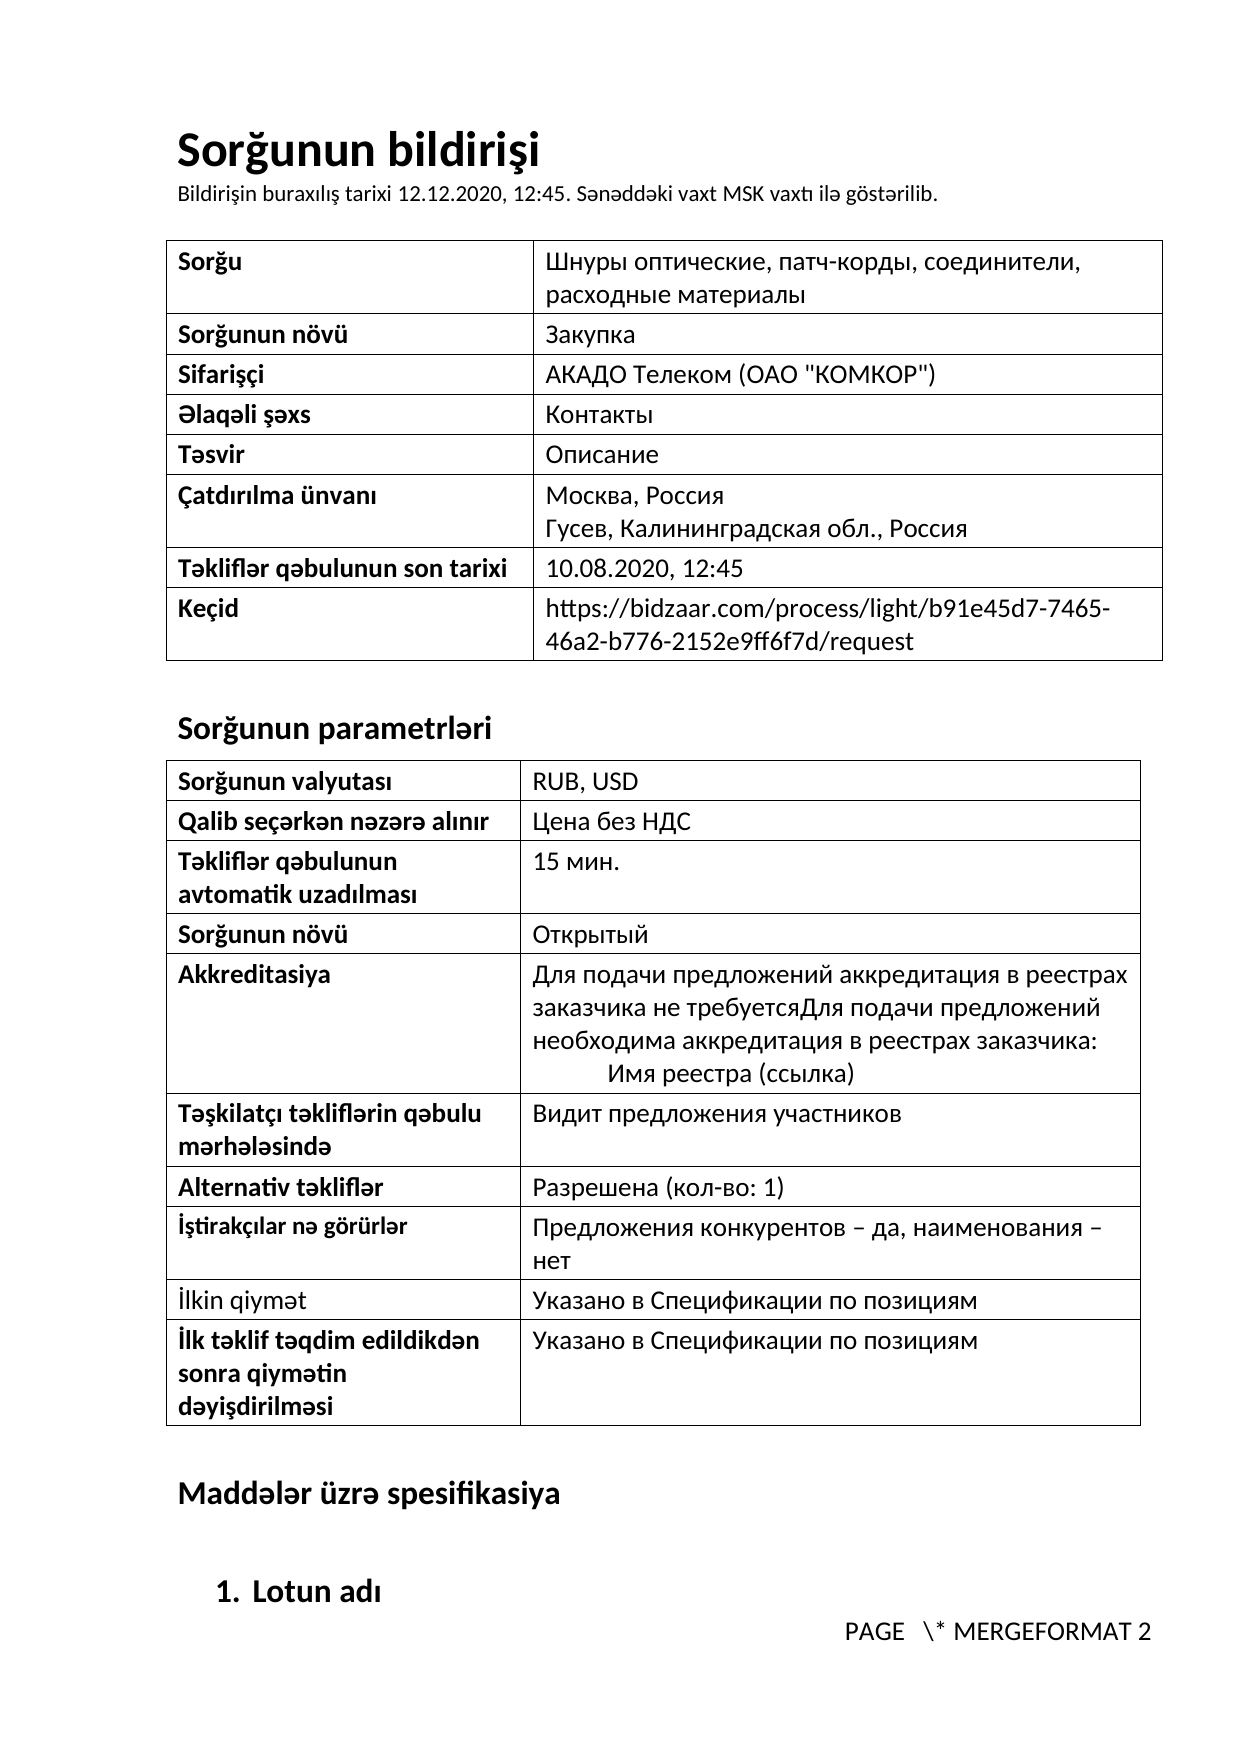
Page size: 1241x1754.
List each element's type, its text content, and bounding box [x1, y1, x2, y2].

table_cell Sorğunun növü [167, 914, 520, 953]
table_cell [521, 1320, 1140, 1425]
table_cell İlk təklif təqdim edildikdən sonra qiymətin dəyişdirilməsi [167, 1320, 520, 1425]
table_cell İştirakçılar nə görürlər [167, 1207, 520, 1279]
table_cell [167, 1280, 520, 1319]
table_cell Təkliflər qəbulunun son tarixi [167, 548, 533, 587]
table_cell [521, 1094, 1140, 1166]
table_cell Alternativ təkliflər [167, 1167, 520, 1206]
table_cell Akkreditasiya [167, 954, 520, 1092]
table_cell Təşkilatçı təkliflərin qəbulu mərhələsində [167, 1094, 520, 1166]
table_cell [534, 588, 1162, 660]
table_cell Təkliflər qəbulunun avtomatik uzadılması [167, 841, 520, 913]
table_cell Sifarişçi [167, 355, 533, 393]
table_cell [521, 1167, 1140, 1206]
table_cell Sorğunun növü [167, 314, 533, 353]
table_cell [534, 314, 1162, 353]
table_cell Əlaqəli şəxs [167, 395, 533, 434]
table_cell [534, 355, 1162, 393]
table_cell Keçid [167, 588, 533, 660]
text Bildirişin buraxılış tarixi . Sənəddəki vaxt vaxtı ilə göstərilib. [177, 179, 1152, 207]
table_header Sorğunun valyutası [167, 761, 520, 800]
table_cell [534, 435, 1162, 474]
table_cell [521, 1280, 1140, 1319]
table_cell Qalib seçərkən nəzərə alınır [167, 801, 520, 840]
table_header [534, 241, 1162, 313]
subtitle Sorğunun parametrləri [177, 707, 1152, 747]
subtitle Sorğunun bildirişi [177, 118, 1152, 179]
table_header [521, 761, 1140, 800]
table_cell [534, 475, 1162, 547]
table_cell [521, 954, 1140, 1092]
table_cell [521, 801, 1140, 840]
table_cell [521, 1207, 1140, 1279]
table_cell мин. [521, 841, 1140, 913]
table_cell [534, 395, 1162, 434]
table_cell [534, 548, 1162, 587]
table_header Sorğu [167, 241, 533, 313]
table_cell [521, 914, 1140, 953]
table_cell Çatdırılma ünvanı [167, 475, 533, 547]
table_cell Təsvir [167, 435, 533, 474]
